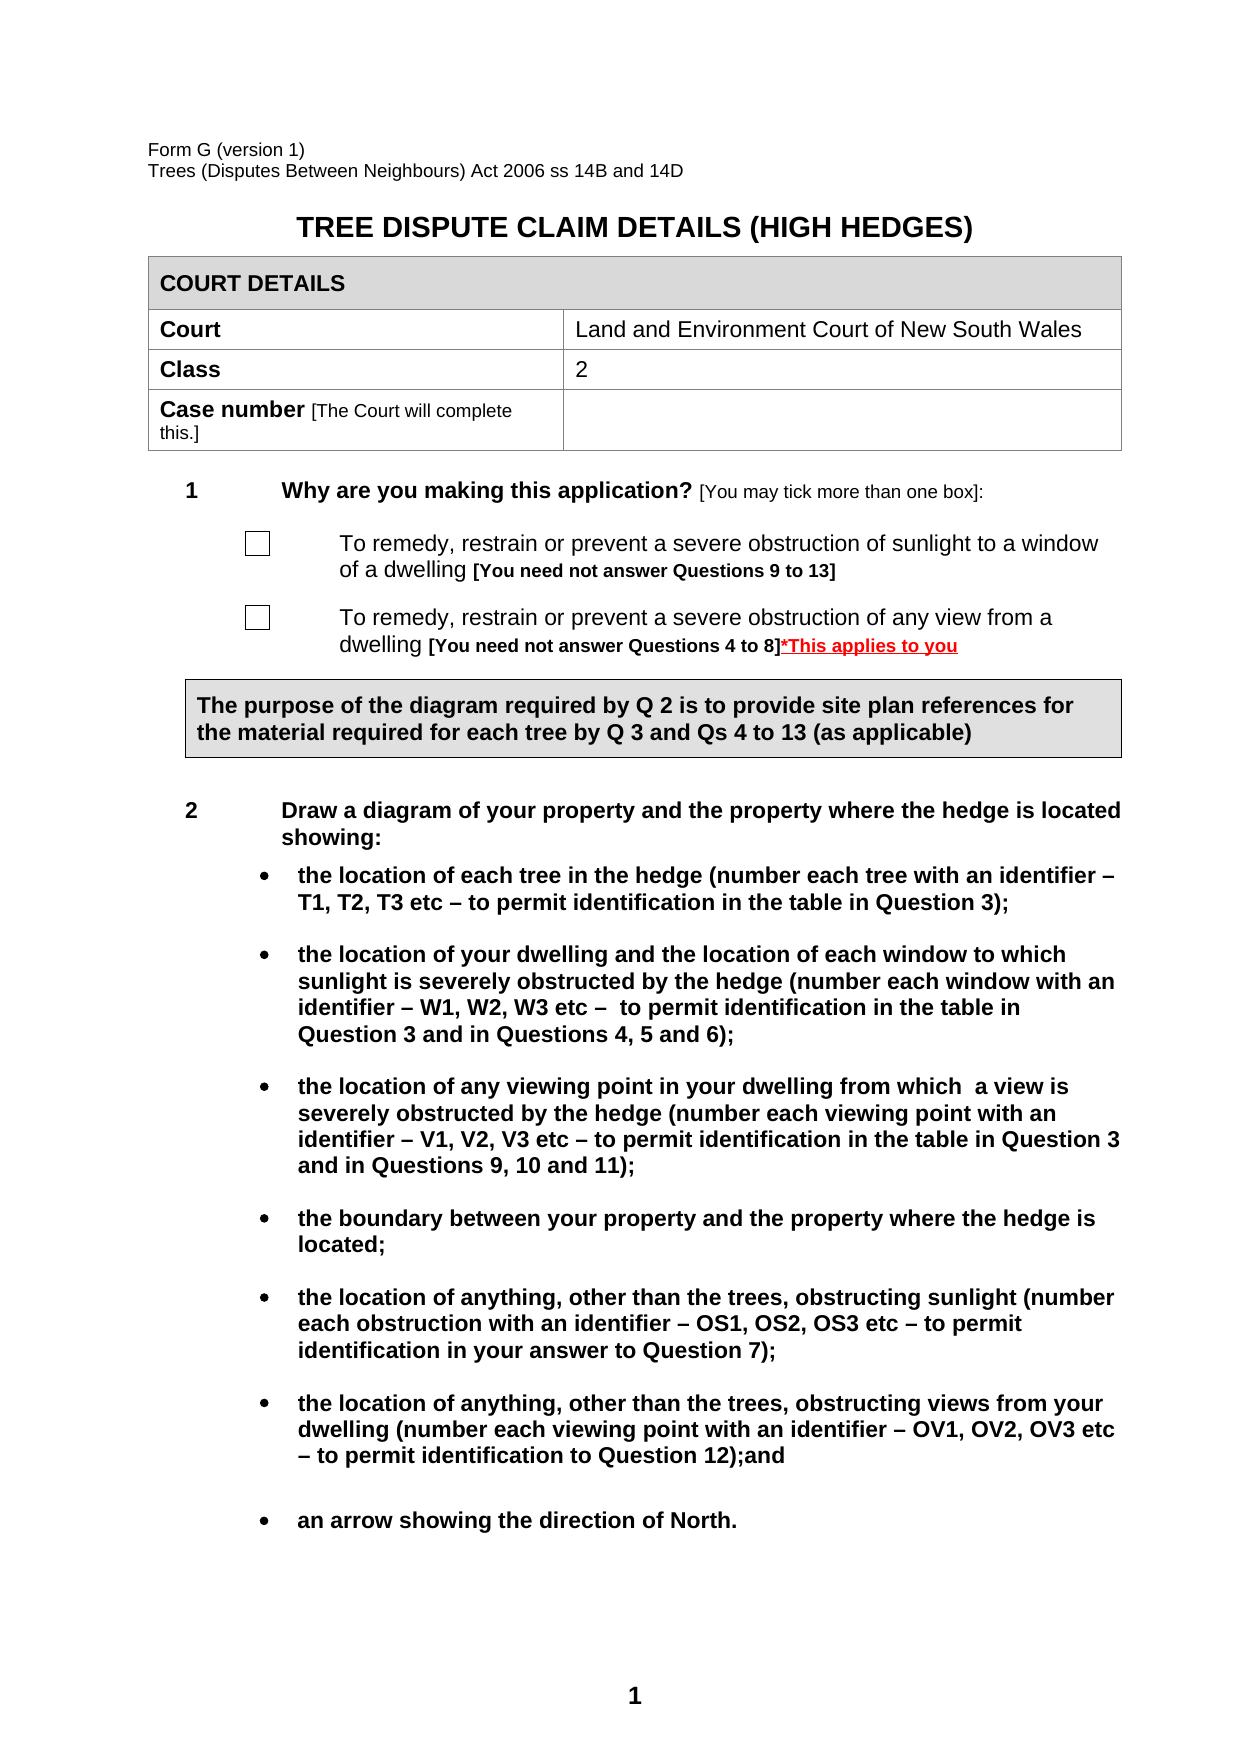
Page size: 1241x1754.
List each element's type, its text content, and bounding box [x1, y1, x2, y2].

text TREE DISPUTE CLAIM DETAILS (HIGH HEDGES) [148, 210, 1122, 244]
table_cell [564, 390, 1121, 450]
list an arrow showing the direction of North. [260, 1507, 1122, 1534]
list the location of anything, other than the trees, obstructing views from your dwelling (number each viewing point with an identifier – OV1, OV2, OV3 etc – to permit identification to Question 12);and [260, 1389, 1122, 1468]
table_cell 2 [564, 350, 1121, 388]
table_header The purpose of the diagram required by Q 2 is to provide site plan references for the material required for each tree by Q 3 and Qs 4 to 13 (as applicable) [186, 680, 1121, 757]
list Draw a diagram of your property and the property where the hedge is located showing: [185, 797, 1122, 850]
table_header COURT DETAILS [149, 257, 1121, 309]
text Form G (version 1) Trees (Disputes Between Neighbours) Act 2006 ss 14B and 14D [148, 138, 1122, 181]
text To remedy, restrain or prevent a severe obstruction of sunlight to a window of a dwelling [You need not answer Questions 9 to 13] [244, 530, 1122, 583]
table_cell Case number [The Court will complete this.] [149, 390, 563, 450]
list the boundary between your property and the property where the hedge is located; [260, 1205, 1122, 1258]
text To remedy, restrain or prevent a severe obstruction of any view from a dwelling [You need not answer Questions 4 to 8]*This applies to you [244, 604, 1122, 657]
list Why are you making this application? [You may tick more than one box]: [185, 477, 1122, 504]
table_cell Land and Environment Court of New South Wales [564, 310, 1121, 348]
list the location of any viewing point in your dwelling from which a view is severely obstructed by the hedge (number each viewing point with an identifier – V1, V2, V3 etc – to permit identification in the table in Question 3 and in Questions 9, 10 and 11); [260, 1073, 1122, 1179]
table_cell Court [149, 310, 563, 348]
list the location of anything, other than the trees, obstructing sunlight (number each obstruction with an identifier – OS1, OS2, OS3 etc – to permit identification in your answer to Question 7); [260, 1284, 1122, 1363]
table_cell Class [149, 350, 563, 388]
list the location of each tree in the hedge (number each tree with an identifier – T1, T2, T3 etc – to permit identification in the table in Question 3); [260, 862, 1122, 915]
list the location of your dwelling and the location of each window to which sunlight is severely obstructed by the hedge (number each window with an identifier – W1, W2, W3 etc – to permit identification in the table in Question 3 and in Questions 4, 5 and 6); [260, 941, 1122, 1047]
